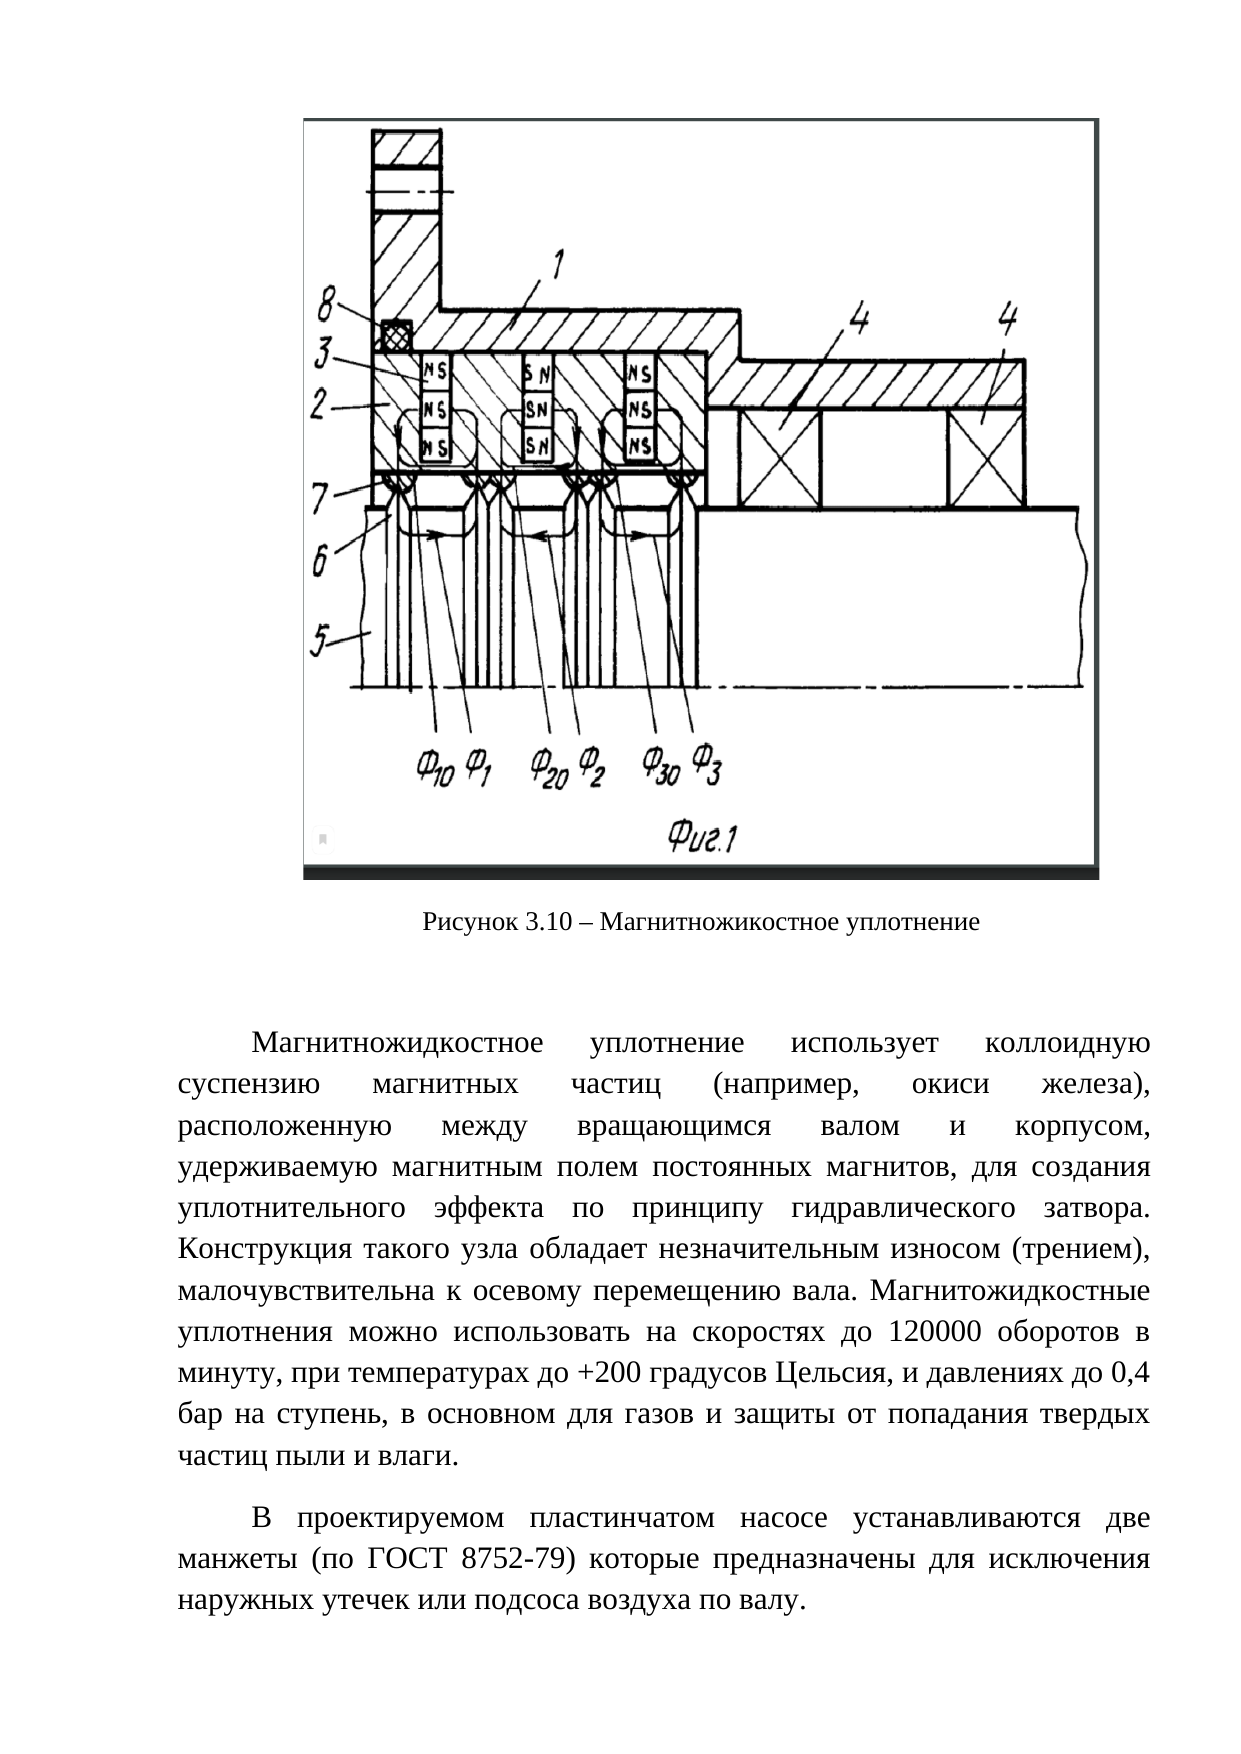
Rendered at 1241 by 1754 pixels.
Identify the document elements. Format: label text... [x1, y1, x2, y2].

text В проектируемом пластинчатом насосе устанавливаются две манжеты (по ГОСТ 8752-79) которые предназначены для исключения наружных утечек или подсоса воздуха по валу. [177, 1498, 1152, 1617]
picture [303, 118, 1100, 880]
text Рисунок 3.10 – Магнитножикостное уплотнение [177, 905, 1152, 936]
text Магнитножидкостное уплотнение использует коллоидную суспензию магнитных частиц (например, окиси железа), расположенную между вращающимся валом и корпусом, удерживаемую магнитным полем постоянных магнитов, для создания уплотнительного эффекта по принципу гидравлического затвора. Конструкция такого узла обладает незначительным износом (трением), малочувствительна к осевому перемещению вала. Магнитожидкостные уплотнения можно использовать на скоростях до 120000 оборотов в минуту, при температурах до +200 градусов Цельсия, и давлениях до 0,4 бар на ступень, в основном для газов и защиты от попадания твердых частиц пыли и влаги. [177, 1023, 1152, 1472]
